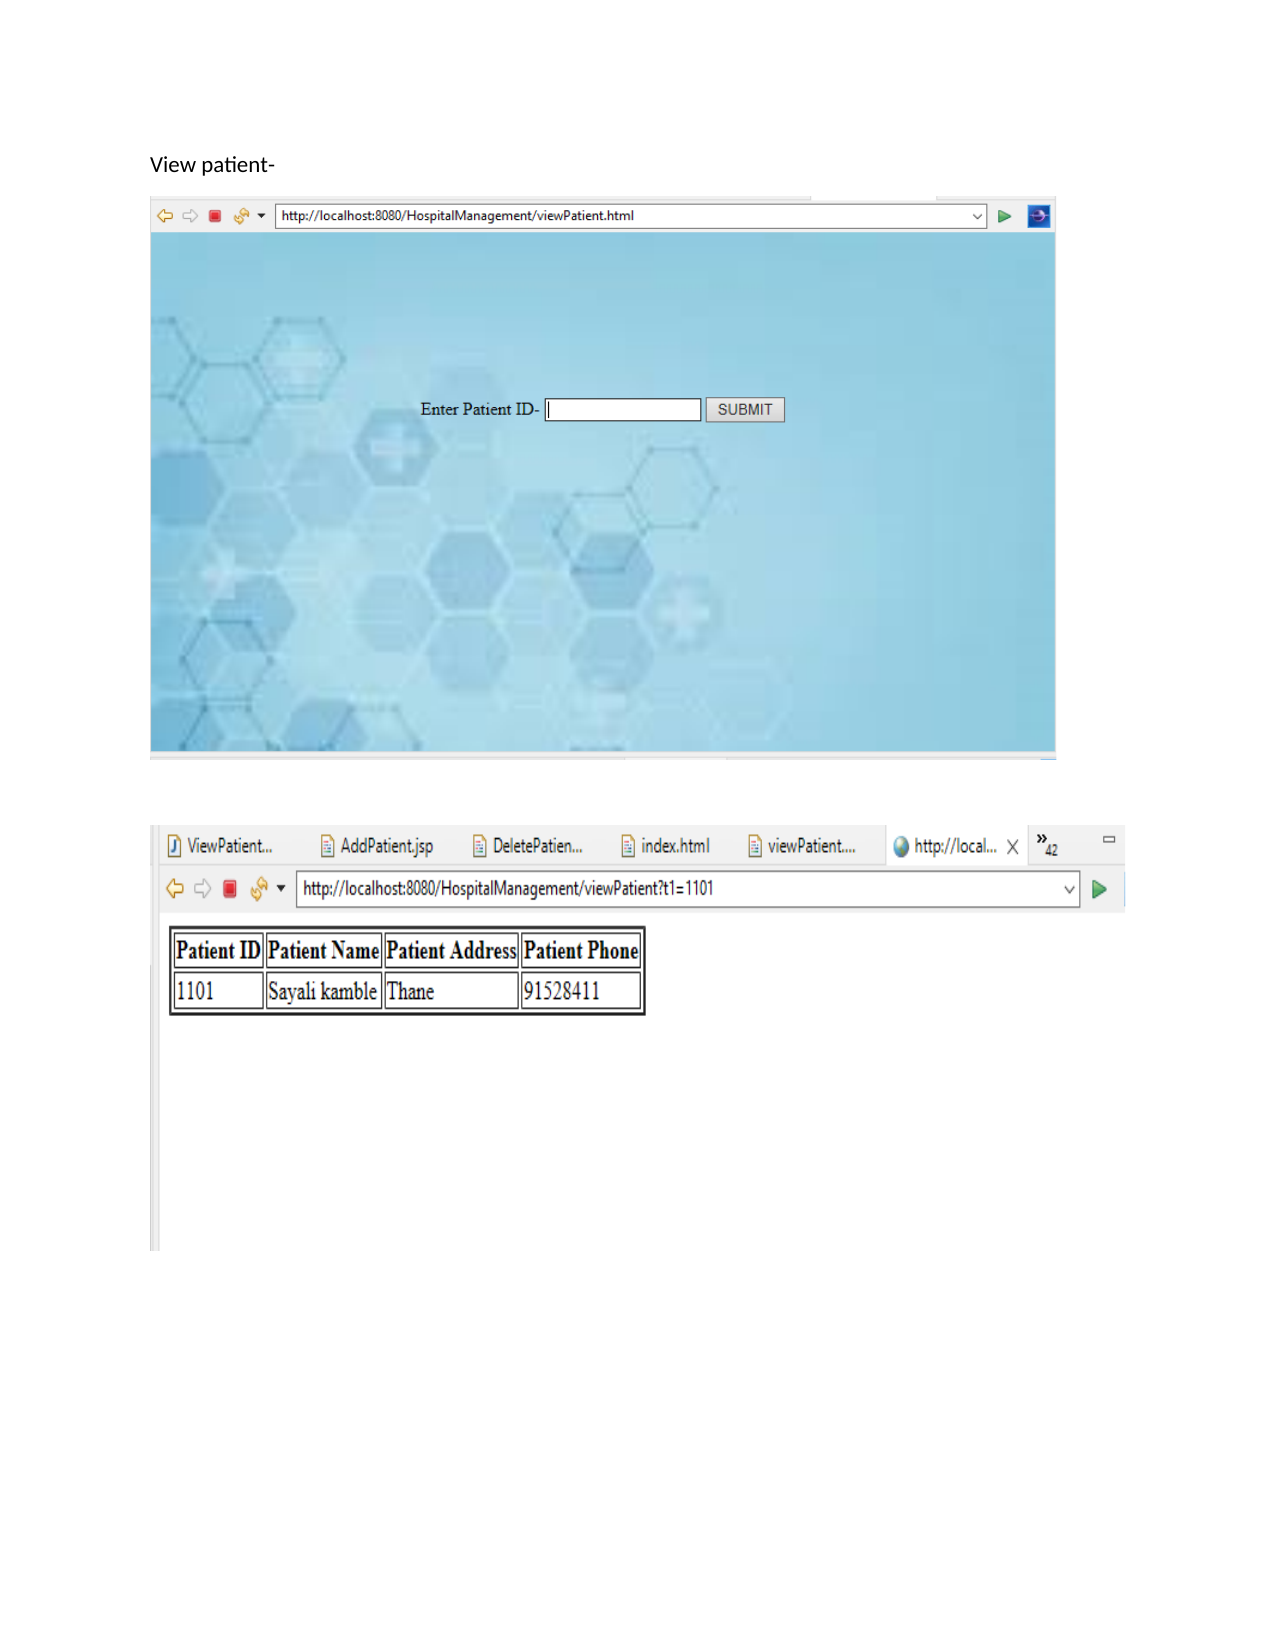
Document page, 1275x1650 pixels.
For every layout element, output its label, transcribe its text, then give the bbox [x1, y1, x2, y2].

picture [150, 825, 1125, 1251]
picture [150, 196, 1057, 760]
text View patient- [150, 150, 1125, 178]
